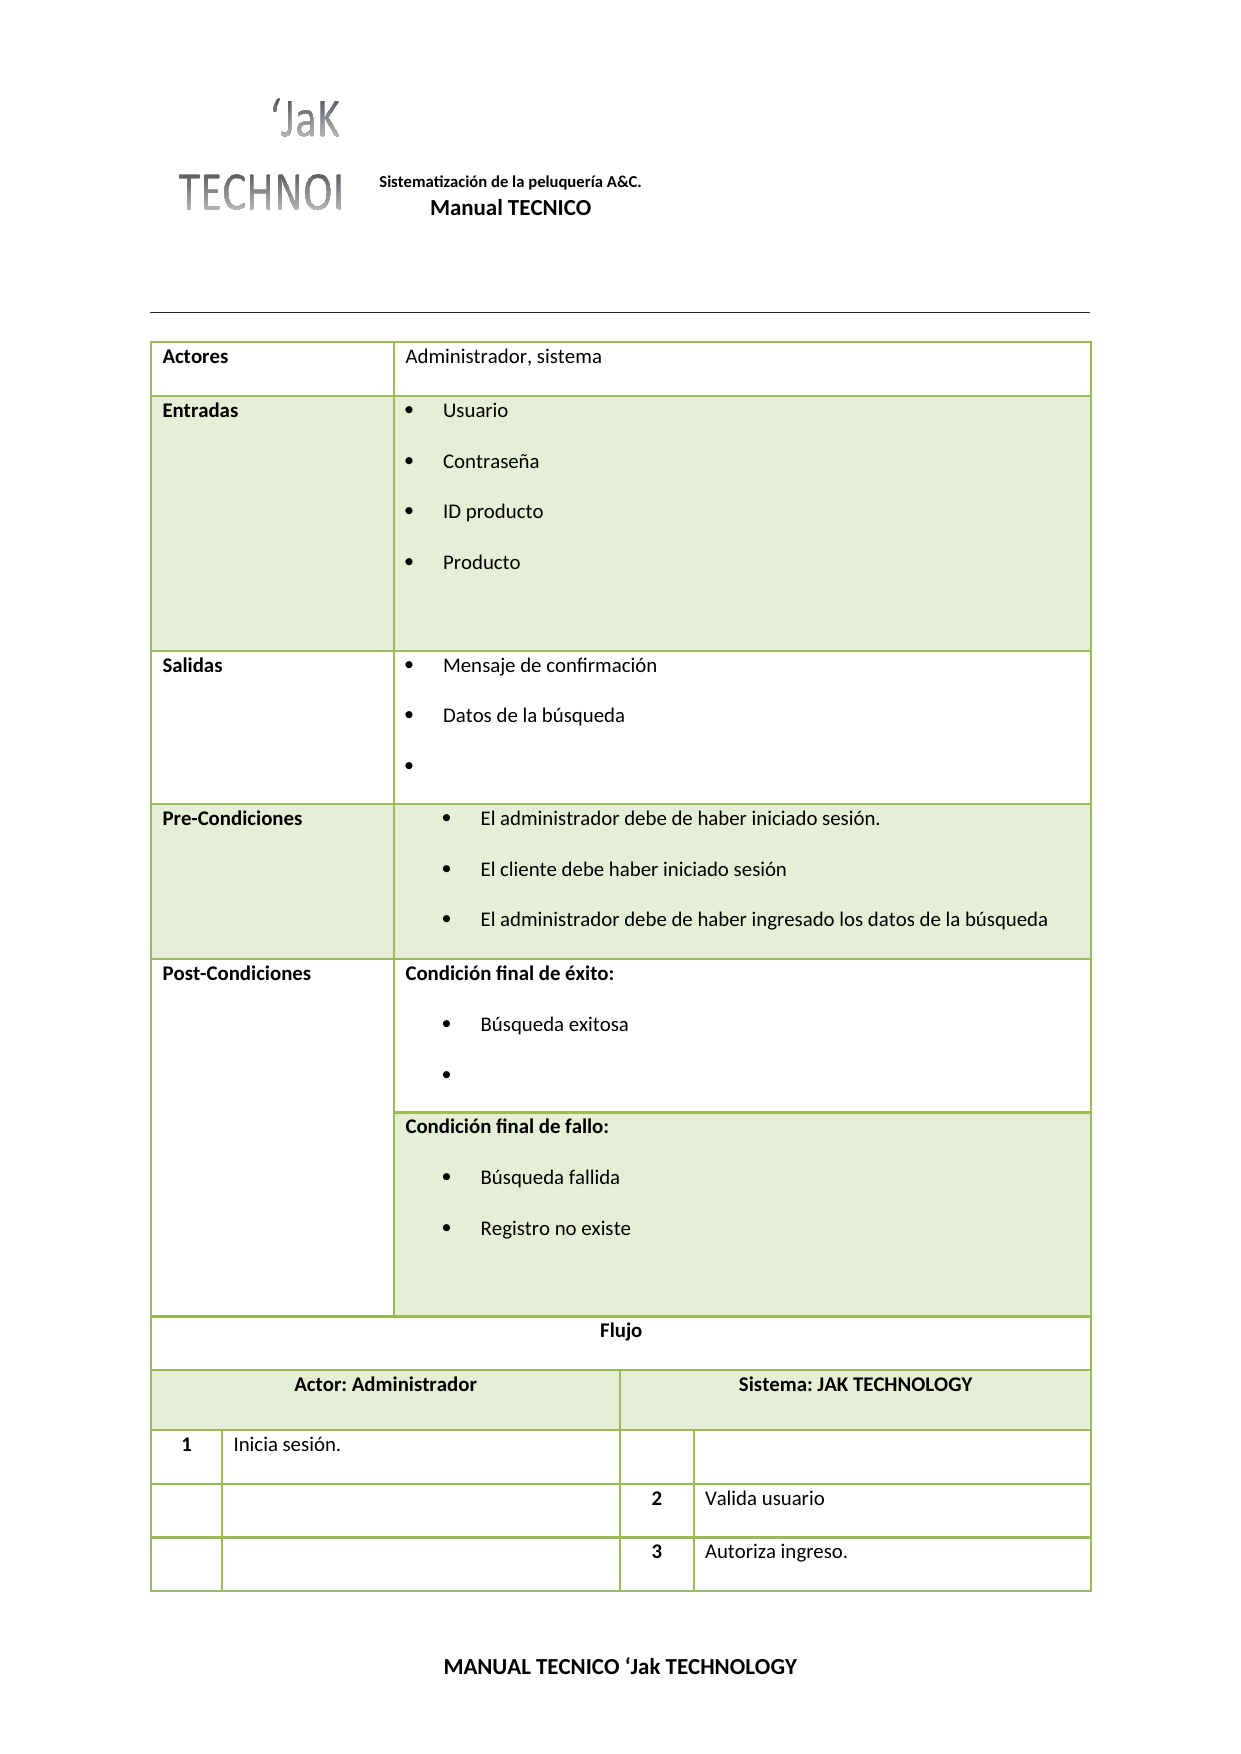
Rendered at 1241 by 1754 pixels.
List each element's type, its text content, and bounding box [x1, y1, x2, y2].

table_cell Condición final de éxito: Búsqueda exitosa [395, 960, 1090, 1111]
table_cell [695, 1431, 1090, 1483]
table_cell [621, 1431, 693, 1483]
table_cell [223, 1539, 619, 1590]
table_cell Administrador, sistema [395, 343, 1090, 395]
table_cell 1 [152, 1431, 221, 1483]
table_cell Flujo [152, 1318, 1090, 1369]
table_cell Entradas [152, 397, 393, 650]
table_cell [152, 1539, 221, 1590]
table_cell [152, 1485, 221, 1536]
table_cell Salidas [152, 652, 393, 803]
picture [157, 81, 342, 227]
table_cell 3 [621, 1539, 693, 1590]
table_cell Actores [152, 343, 393, 395]
table_cell Valida usuario [695, 1485, 1090, 1536]
table_cell Actor: Administrador [152, 1371, 619, 1429]
table_cell Usuario Contraseña ID producto Producto [395, 397, 1090, 650]
table_cell Inicia sesión. [223, 1431, 619, 1483]
table_cell Condición final de fallo: Búsqueda fallida Registro no existe [395, 1114, 1090, 1315]
table_cell Sistema: JAK TECHNOLOGY [621, 1371, 1090, 1429]
table_cell 2 [621, 1485, 693, 1536]
table_cell Pre-Condiciones [152, 805, 393, 958]
table_cell Autoriza ingreso. [695, 1539, 1090, 1590]
table_cell El administrador debe de haber iniciado sesión. El cliente debe haber iniciado sesión El administrador debe de haber ingresado los datos de la búsqueda [395, 805, 1090, 958]
table_cell [223, 1485, 619, 1536]
table_cell Mensaje de confirmación Datos de la búsqueda [395, 652, 1090, 803]
table_cell Post-Condiciones [152, 960, 393, 1315]
